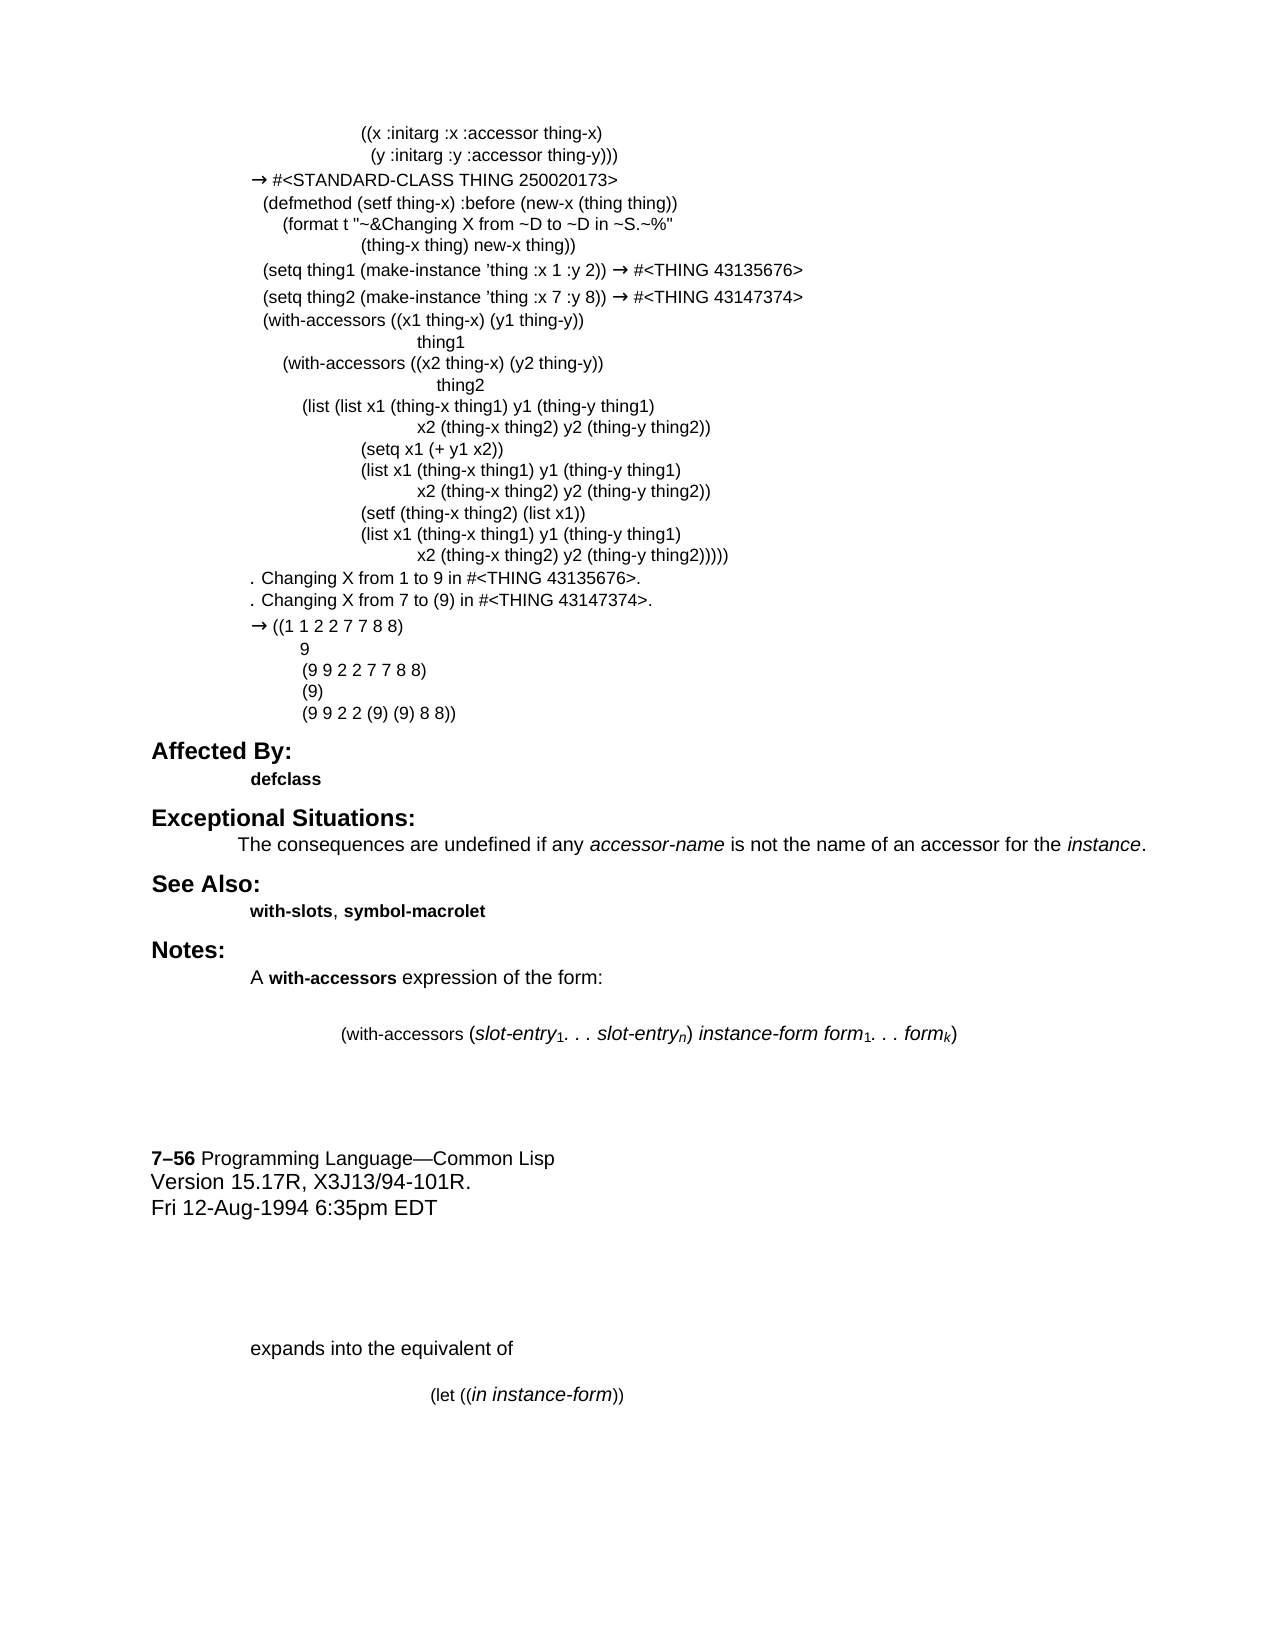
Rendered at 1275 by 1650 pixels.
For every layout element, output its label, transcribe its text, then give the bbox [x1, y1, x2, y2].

text → #<STANDARD-CLASS THING 250020173> [251, 165, 1147, 192]
text thing2 [436, 374, 1147, 395]
text Version 15.17R, X3J13/94-101R. [150, 1169, 1147, 1194]
text (defmethod (setf thing-x) :before (new-x (thing thing)) [263, 192, 1147, 213]
text (thing-x thing) new-x thing)) [361, 235, 1147, 256]
text (setf (thing-x thing2) (list x1)) [361, 502, 1147, 523]
text See Also: [152, 870, 1147, 897]
text (list (list x1 (thing-x thing1) y1 (thing-y thing1) [302, 396, 1147, 416]
text (let ((in instance-form)) [430, 1382, 1147, 1405]
text (list x1 (thing-x thing1) y1 (thing-y thing1) [361, 460, 1147, 480]
text . Changing X from 7 to (9) in #<THING 43147374>. [250, 588, 1147, 611]
text → ((1 1 2 2 7 7 8 8) [251, 611, 1147, 638]
text (with-accessors ((x1 thing-x) (y1 thing-y)) [263, 310, 1147, 331]
text (format t "~&Changing X from ~D to ~D in ~S.~%" [282, 214, 1147, 234]
text 9 [299, 638, 1147, 659]
text 7–56 Programming Language—Common Lisp [151, 1146, 1147, 1169]
text (with-accessors (slot-entry1. . . slot-entryn) instance-form form1. . . formk) [150, 1018, 1147, 1046]
text defclass [250, 769, 1147, 789]
text (9 9 2 2 (9) (9) 8 8)) [302, 703, 1147, 723]
text The consequences are undefined if any accessor-name is not the name of an accessor for the instance. [150, 833, 1146, 856]
text . Changing X from 1 to 9 in #<THING 43135676>. [250, 566, 1147, 588]
text (y :initarg :y :accessor thing-y))) [370, 144, 1147, 165]
text A with-accessors expression of the form: [250, 966, 1147, 988]
text (list x1 (thing-x thing1) y1 (thing-y thing1) [361, 524, 1147, 544]
text (setq thing2 (make-instance ’thing :x 7 :y 8)) → #<THING 43147374> [263, 283, 1147, 309]
text (with-accessors ((x2 thing-x) (y2 thing-y)) [282, 353, 1147, 373]
text Exceptional Situations: [151, 804, 1147, 831]
text expands into the equivalent of [250, 1336, 1147, 1359]
text Fri 12-Aug-1994 6:35pm EDT [151, 1194, 1147, 1219]
text x2 (thing-x thing2) y2 (thing-y thing2)) [417, 417, 1147, 437]
text thing1 [417, 332, 1147, 352]
text Notes: [151, 936, 1147, 963]
text (9 9 2 2 7 7 8 8) [302, 660, 1147, 680]
text (9) [302, 681, 1147, 702]
text Affected By: [151, 737, 1147, 765]
text (setq thing1 (make-instance ’thing :x 1 :y 2)) → #<THING 43135676> [263, 256, 1147, 283]
text (setq x1 (+ y1 x2)) [361, 438, 1147, 459]
text x2 (thing-x thing2) y2 (thing-y thing2))))) [417, 545, 1147, 566]
text x2 (thing-x thing2) y2 (thing-y thing2)) [417, 481, 1147, 501]
text ((x :initarg :x :accessor thing-x) [361, 123, 1147, 143]
text with-slots, symbol-macrolet [250, 899, 1147, 922]
